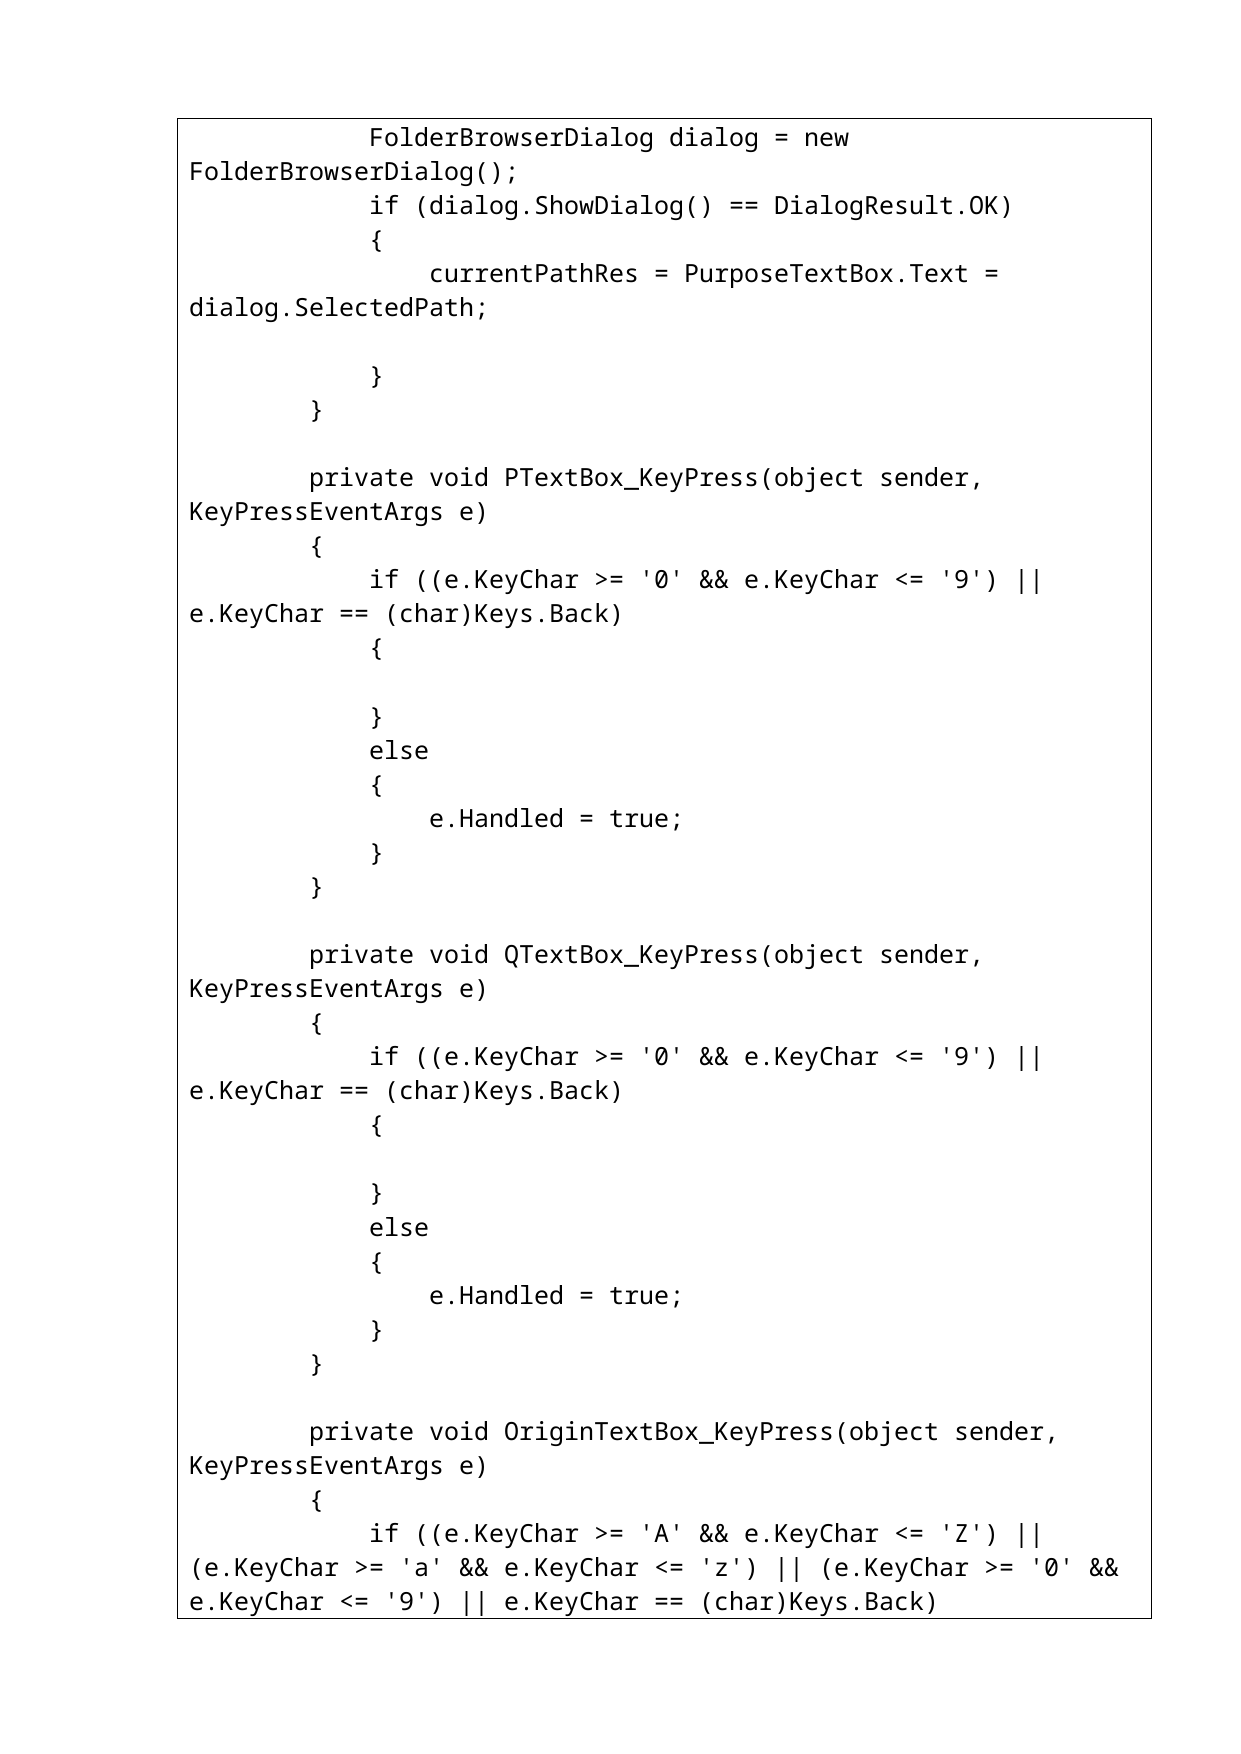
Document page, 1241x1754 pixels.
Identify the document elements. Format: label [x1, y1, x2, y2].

table_header [178, 119, 1151, 1618]
